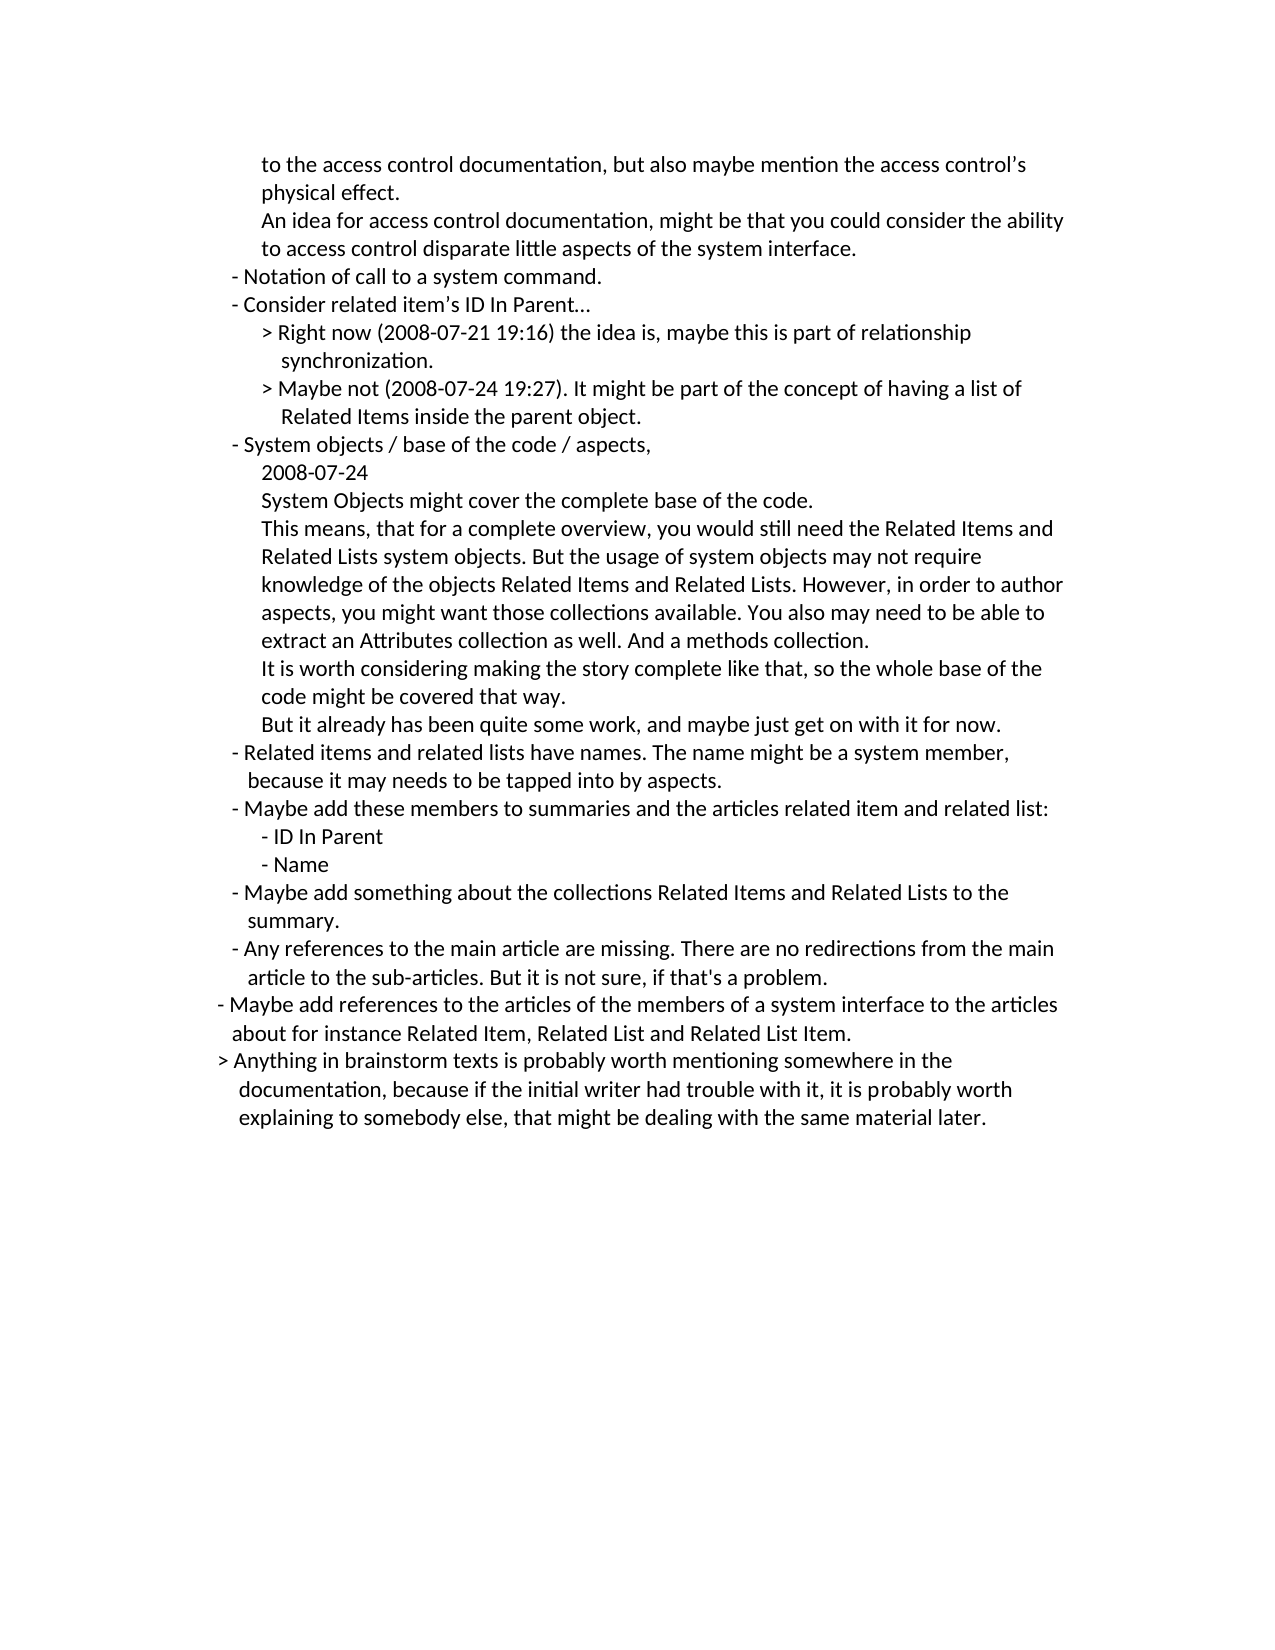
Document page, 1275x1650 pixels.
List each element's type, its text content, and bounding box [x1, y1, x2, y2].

text - Any references to the main article are missing. There are no redirections from the main article to the sub-articles. But it is not sure, if that's a problem. [232, 934, 1087, 991]
text An idea for access control documentation, might be that you could consider the ability to access control disparate little aspects of the system interface. [261, 206, 1087, 262]
text - Name [261, 851, 1087, 878]
text System Objects might cover the complete base of the code. [261, 486, 1087, 514]
text > Right now (2008-07-21 ) the idea is, maybe this is part of relationship synchronization. [261, 318, 1087, 374]
text 2008-07-24 [261, 458, 1087, 486]
text - Maybe add references to the articles of the members of a system interface to the articles about for instance Related Item, Related List and Related List Item. [217, 991, 1087, 1047]
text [261, 150, 1087, 206]
text - Notation of call to a system command. [231, 262, 1087, 290]
text This means, that for a complete overview, you would still need the Related Items and Related Lists system objects. But the usage of system objects may not require knowledge of the objects Related Items and Related Lists. However, in order to author aspects, you might want those collections available. You also may need to be able to extract an Attributes collection as well. And a methods collection. [261, 514, 1087, 654]
text - Related items and related lists have names. The name might be a system member, because it may needs to be tapped into by aspects. [232, 738, 1087, 794]
text > Anything in brainstorm texts is probably worth mentioning somewhere in the documentation, because if the initial writer had trouble with it, it is probably worth explaining to somebody else, that might be dealing with the same material later. [217, 1047, 1087, 1131]
text - Consider related item’s ID In Parent… [231, 290, 1087, 318]
text - Maybe add something about the collections Related Items and Related Lists to the summary. [232, 878, 1087, 934]
text But it already has been quite some work, and maybe just get on with it for now. [261, 710, 1087, 738]
text > Maybe not (2008-07-24 ). It might be part of the concept of having a list of Related Items inside the parent object. [261, 374, 1087, 430]
text - Maybe add these members to summaries and the articles related item and related list: [232, 794, 1087, 822]
text - System objects / base of the code / aspects, [232, 430, 1087, 458]
text It is worth considering making the story complete like that, so the whole base of the code might be covered that way. [261, 654, 1087, 710]
text - ID In Parent [261, 822, 1087, 851]
